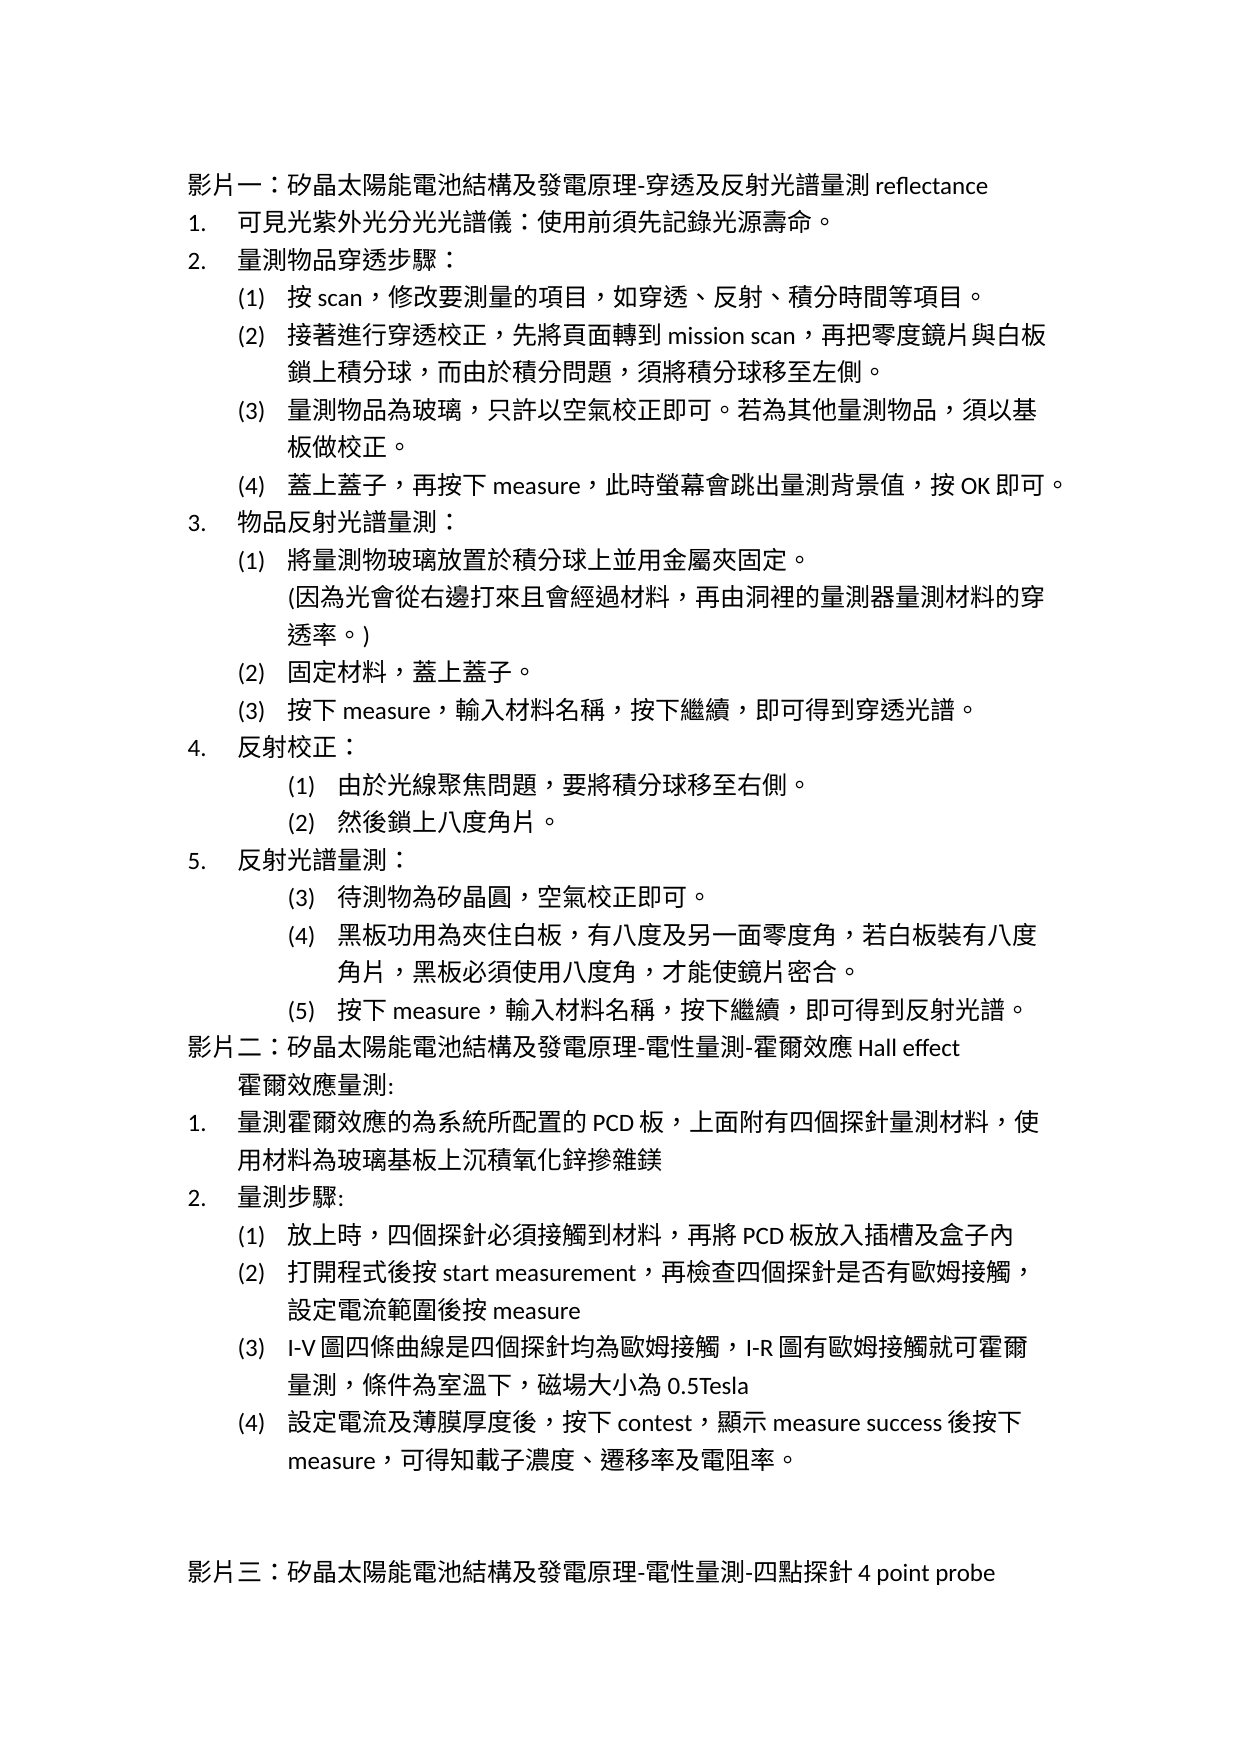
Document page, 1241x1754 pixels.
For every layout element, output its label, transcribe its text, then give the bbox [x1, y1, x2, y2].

list 按下measure，輸入材料名稱，按下繼續，即可得到反射光譜。 [287, 989, 1053, 1027]
list 蓋上蓋子，再按下measure，此時螢幕會跳出量測背景值，按OK即可。 [237, 464, 1053, 502]
list 量測霍爾效應的為系統所配置的PCD板，上面附有四個探針量測材料，使用材料為玻璃基板上沉積氧化鋅摻雜鎂 [187, 1102, 1053, 1177]
list 設定電流及薄膜厚度後，按下contest，顯示measure success後按下measure，可得知載子濃度、遷移率及電阻率。 [237, 1402, 1053, 1477]
list 將量測物玻璃放置於積分球上並用金屬夾固定。 [237, 539, 1053, 577]
list 反射校正： [187, 727, 1053, 764]
list 量測物品為玻璃，只許以空氣校正即可。若為其他量測物品，須以基板做校正。 [237, 389, 1053, 464]
text 影片三：矽晶太陽能電池結構及發電原理-電性量測-四點探針4 point probe [187, 1552, 1053, 1589]
list 固定材料，蓋上蓋子。 [237, 652, 1053, 689]
list 打開程式後按start measurement，再檢查四個探針是否有歐姆接觸，設定電流範圍後按measure [237, 1252, 1053, 1327]
list 接著進行穿透校正，先將頁面轉到mission scan，再把零度鏡片與白板鎖上積分球，而由於積分問題，須將積分球移至左側。 [237, 314, 1053, 389]
list 黑板功用為夾住白板，有八度及另一面零度角，若白板裝有八度角片，黑板必須使用八度角，才能使鏡片密合。 [287, 914, 1053, 989]
list 按scan，修改要測量的項目，如穿透、反射、積分時間等項目。 [237, 277, 1053, 314]
list I-V圖四條曲線是四個探針均為歐姆接觸，I-R圖有歐姆接觸就可霍爾量測，條件為室溫下，磁場大小為0.5Tesla [237, 1327, 1053, 1402]
text 影片一：矽晶太陽能電池結構及發電原理-穿透及反射光譜量測reflectance [187, 164, 1053, 202]
list 然後鎖上八度角片。 [287, 802, 1053, 839]
list 量測步驟: [187, 1177, 1053, 1214]
list 待測物為矽晶圓，空氣校正即可。 [287, 877, 1053, 914]
list 物品反射光譜量測： [187, 502, 1053, 539]
list 放上時，四個探針必須接觸到材料，再將PCD板放入插槽及盒子內 [237, 1214, 1053, 1252]
list 霍爾效應量測: [237, 1064, 1053, 1102]
list 可見光紫外光分光光譜儀：使用前須先記錄光源壽命。 [187, 202, 1053, 239]
list 按下measure，輸入材料名稱，按下繼續，即可得到穿透光譜。 [237, 689, 1053, 727]
list 反射光譜量測： [187, 839, 1053, 877]
list (因為光會從右邊打來且會經過材料，再由洞裡的量測器量測材料的穿透率。) [287, 577, 1053, 652]
text 影片二：矽晶太陽能電池結構及發電原理-電性量測-霍爾效應Hall effect [187, 1027, 1053, 1064]
list 量測物品穿透步驟： [187, 239, 1053, 277]
list 由於光線聚焦問題，要將積分球移至右側。 [287, 764, 1053, 802]
